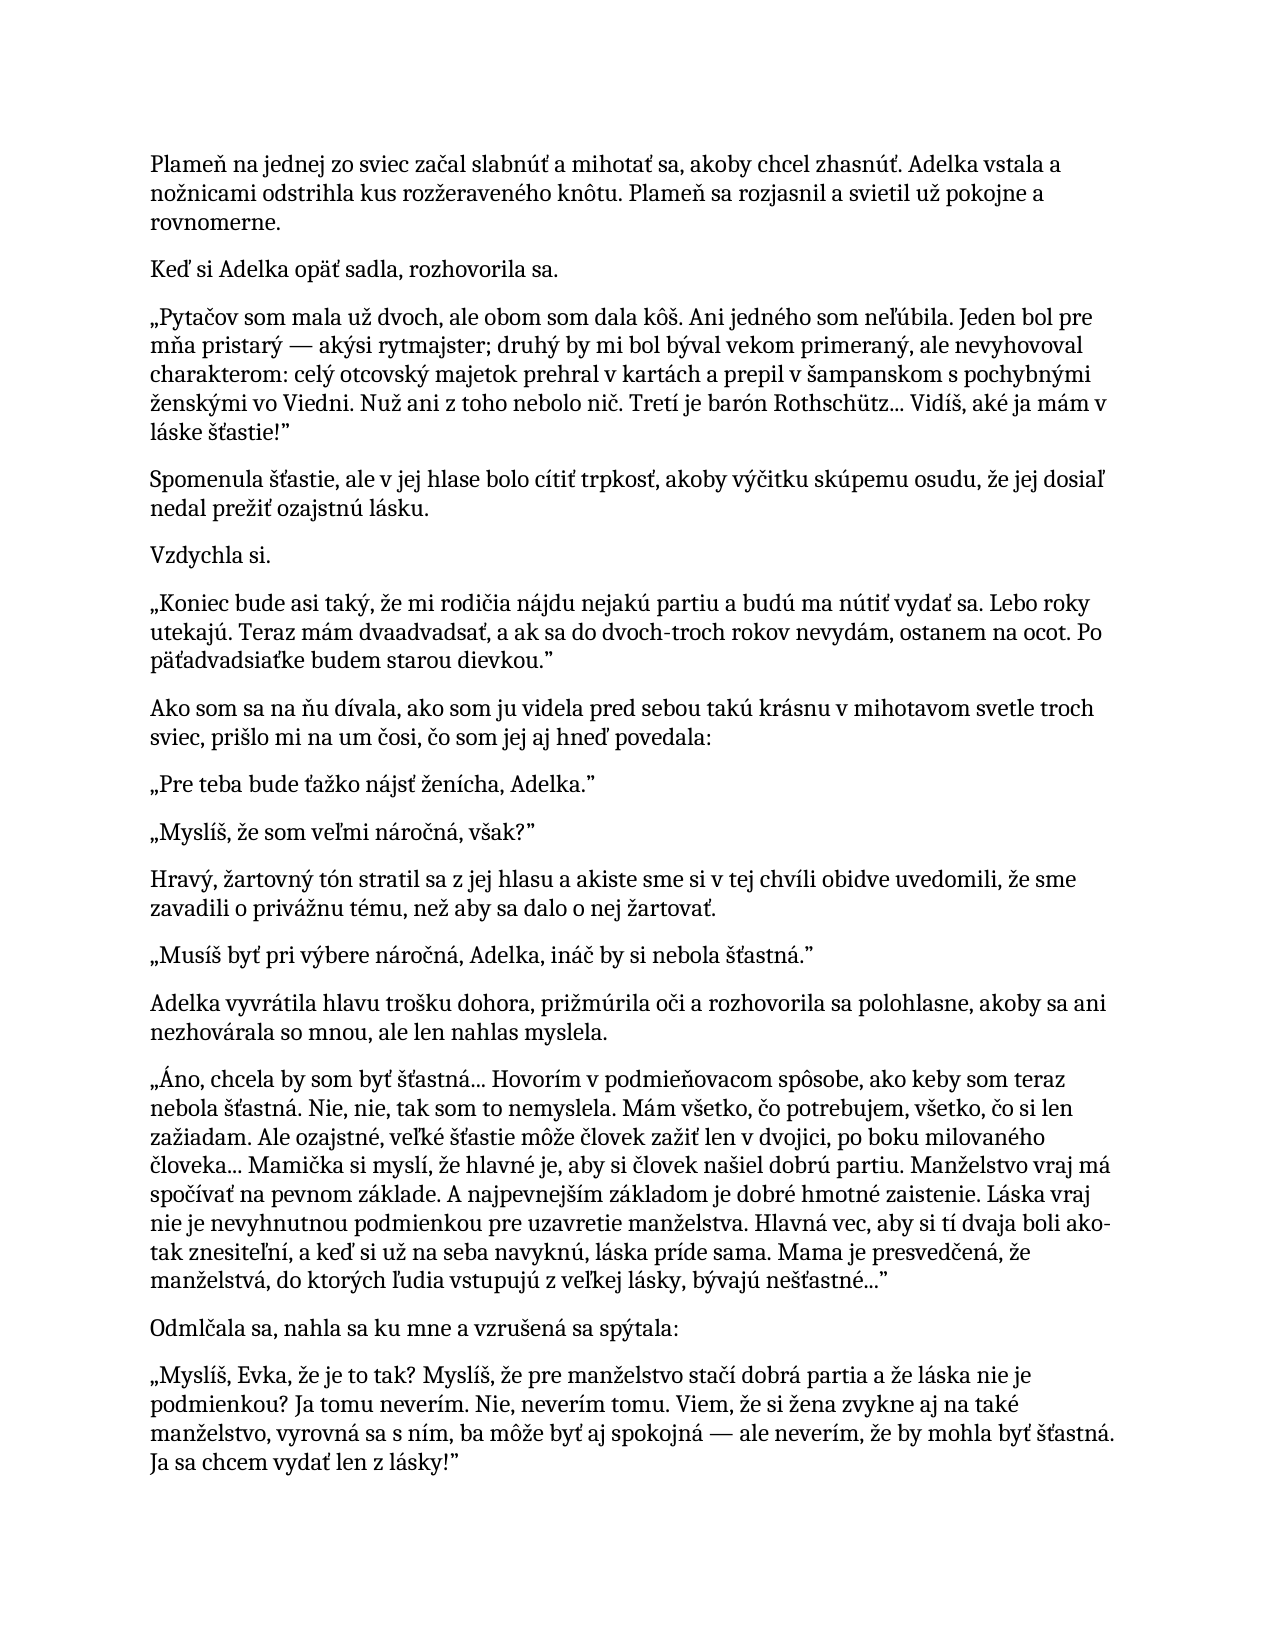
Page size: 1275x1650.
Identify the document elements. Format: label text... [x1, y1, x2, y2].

text „Pytačov som mala už dvoch, ale obom som dala kôš. Ani jedného som neľúbila. Jeden bol pre mňa pristarý — akýsi rytmajster; druhý by mi bol býval vekom primeraný, ale nevyhovoval charakterom: celý otcovský majetok prehral v kartách a prepil v šampanskom s pochybnými ženskými vo Viedni. Nuž ani z toho nebolo nič. Tretí je barón Rothschütz... Vidíš, aké ja mám v láske šťastie!” [150, 302, 1125, 446]
text Ako som sa na ňu dívala, ako som ju videla pred sebou takú krásnu v mihotavom svetle troch sviec, prišlo mi na um čosi, čo som jej aj hneď povedala: [150, 694, 1125, 751]
text Plameň na jednej zo sviec začal slabnúť a mihotať sa, akoby chcel zhasnúť. Adelka vstala a nožnicami odstrihla kus rozžeraveného knôtu. Plameň sa rozjasnil a svietil už pokojne a rovnomerne. [150, 150, 1125, 236]
text „Myslíš, že som veľmi náročná, však?” [150, 817, 1125, 846]
text Spomenula šťastie, ale v jej hlase bolo cítiť trpkosť, akoby výčitku skúpemu osudu, že jej dosiaľ nedal prežiť ozajstnú lásku. [150, 465, 1125, 522]
text Odmlčala sa, nahla sa ku mne a vzrušená sa spýtala: [150, 1314, 1125, 1342]
text „Myslíš, Evka, že je to tak? Myslíš, že pre manželstvo stačí dobrá partia a že láska nie je podmienkou? Ja tomu neverím. Nie, neverím tomu. Viem, že si žena zvykne aj na také manželstvo, vyrovná sa s ním, ba môže byť aj spokojná — ale neverím, že by mohla byť šťastná. Ja sa chcem vydať len z lásky!” [150, 1361, 1125, 1476]
text „Koniec bude asi taký, že mi rodičia nájdu nejakú partiu a budú ma nútiť vydať sa. Lebo roky utekajú. Teraz mám dvaadvadsať, a ak sa do dvoch-troch rokov nevydám, ostanem na ocot. Po päťadvadsiaťke budem starou dievkou.” [150, 589, 1125, 675]
text Adelka vyvrátila hlavu trošku dohora, prižmúrila oči a rozhovorila sa polohlasne, akoby sa ani nezhovárala so mnou, ale len nahlas myslela. [150, 989, 1125, 1046]
text „Pre teba bude ťažko nájsť ženícha, Adelka.” [150, 770, 1125, 799]
text Hravý, žartovný tón stratil sa z jej hlasu a akiste sme si v tej chvíli obidve uvedomili, že sme zavadili o privážnu tému, než aby sa dalo o nej žartovať. [150, 865, 1125, 922]
text „Musíš byť pri výbere náročná, Adelka, ináč by si nebola šťastná.” [150, 941, 1125, 970]
text „Áno, chcela by som byť šťastná... Hovorím v podmieňovacom spôsobe, ako keby som teraz nebola šťastná. Nie, nie, tak som to nemyslela. Mám všetko, čo potrebujem, všetko, čo si len zažiadam. Ale ozajstné, veľké šťastie môže človek zažiť len v dvojici, po boku milovaného človeka... Mamička si myslí, že hlavné je, aby si človek našiel dobrú partiu. Manželstvo vraj má spočívať na pevnom základe. A najpevnejším základom je dobré hmotné zaistenie. Láska vraj nie je nevyhnutnou podmienkou pre uzavretie manželstva. Hlavná vec, aby si tí dvaja boli ako-tak znesiteľní, a keď si už na seba navyknú, láska príde sama. Mama je presvedčená, že manželstvá, do ktorých ľudia vstupujú z veľkej lásky, bývajú nešťastné...” [150, 1065, 1125, 1295]
text Vzdychla si. [150, 541, 1125, 570]
text Keď si Adelka opäť sadla, rozhovorila sa. [150, 255, 1125, 284]
